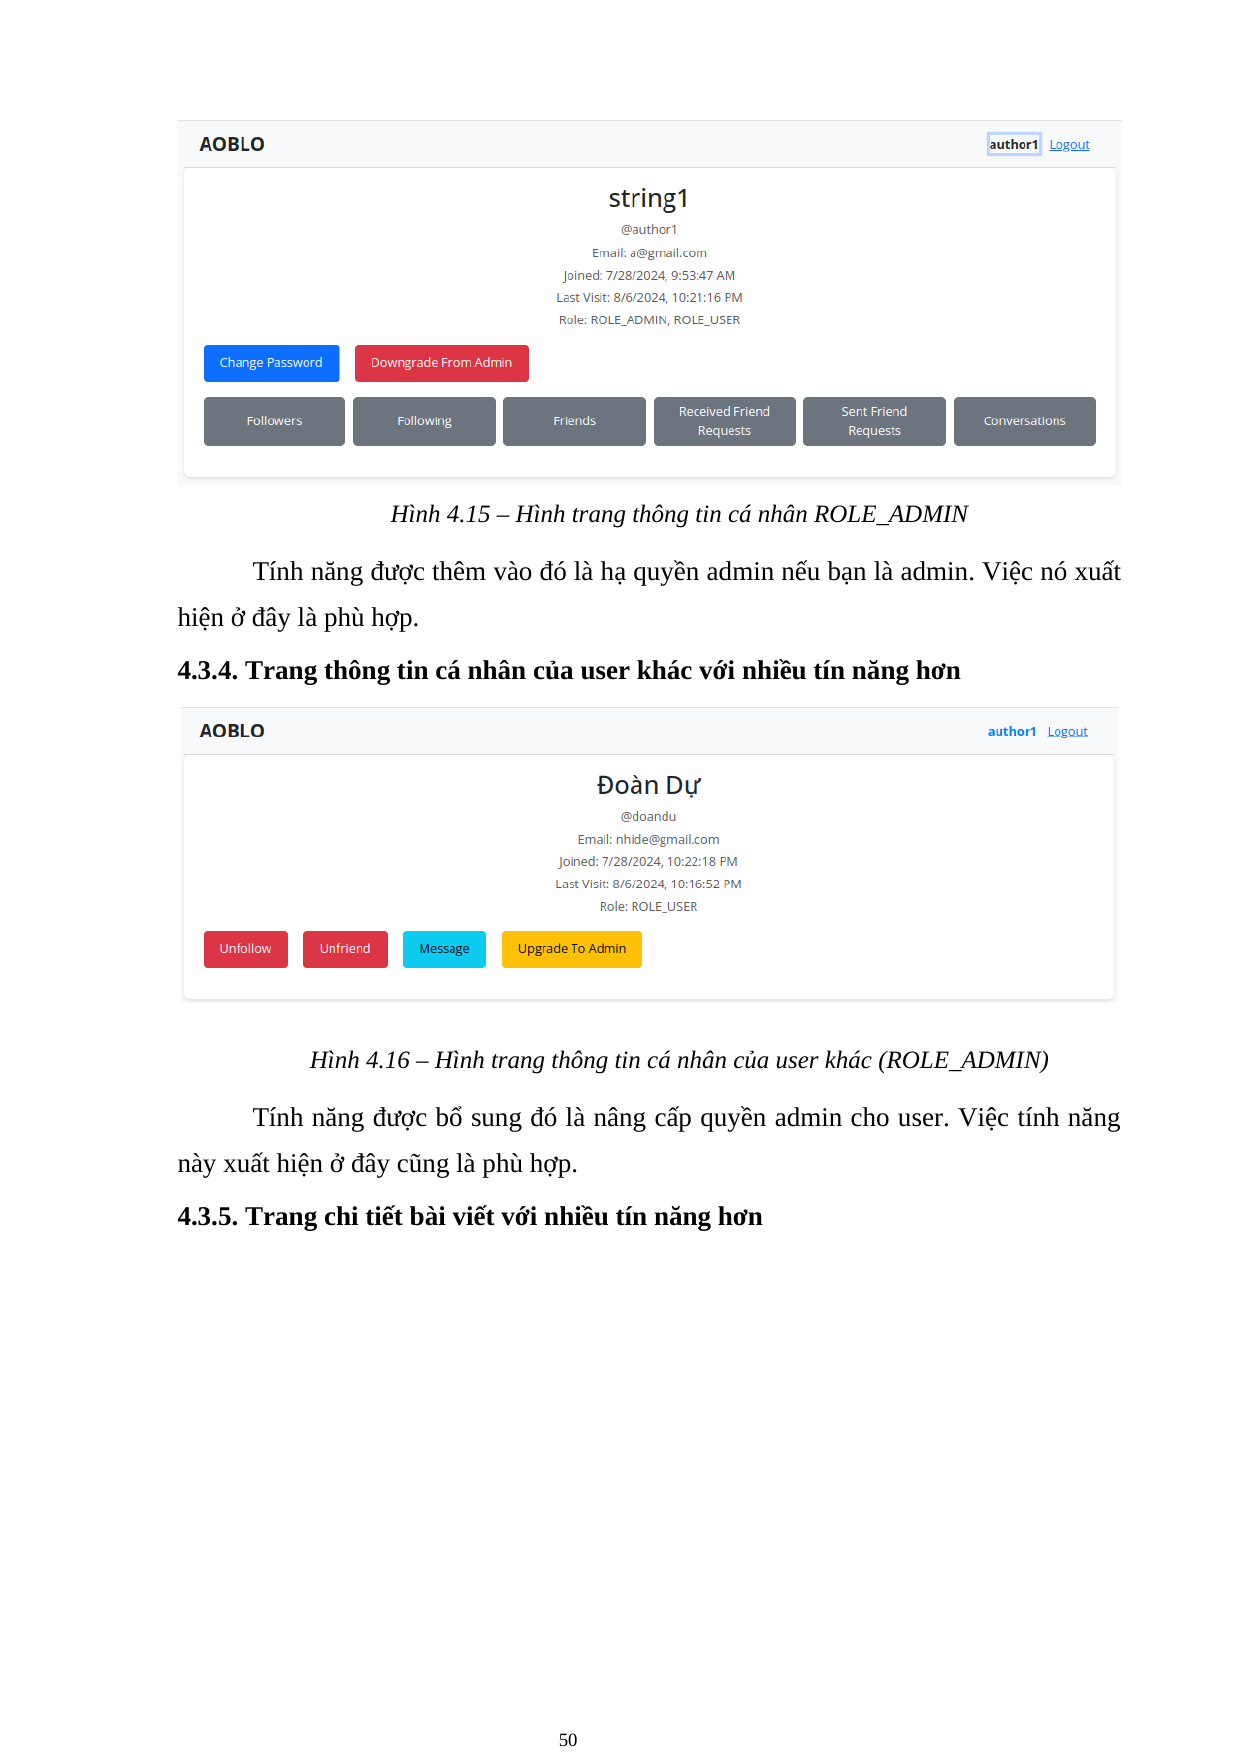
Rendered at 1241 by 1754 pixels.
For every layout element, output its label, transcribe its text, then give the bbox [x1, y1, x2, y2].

text Tính năng được bổ sung đó là nâng cấp quyền admin cho user. Việc tính năng này xuất hiện ở đây cũng là phù hợp. [177, 1101, 1122, 1179]
picture [180, 707, 1119, 1003]
picture [177, 118, 1122, 485]
list 4.3.5. Trang chi tiết bài viết với nhiều tín năng hơn [177, 1201, 1122, 1232]
text Hình 4.15 – Hình trang thông tin cá nhân ROLE_ADMIN [177, 485, 1122, 528]
text Tính năng được thêm vào đó là hạ quyền admin nếu bạn là admin. Việc nó xuất hiện ở đây là phù hợp. [177, 554, 1122, 632]
list 4.3.4. Trang thông tin cá nhân của user khác với nhiều tín năng hơn [177, 654, 1122, 685]
